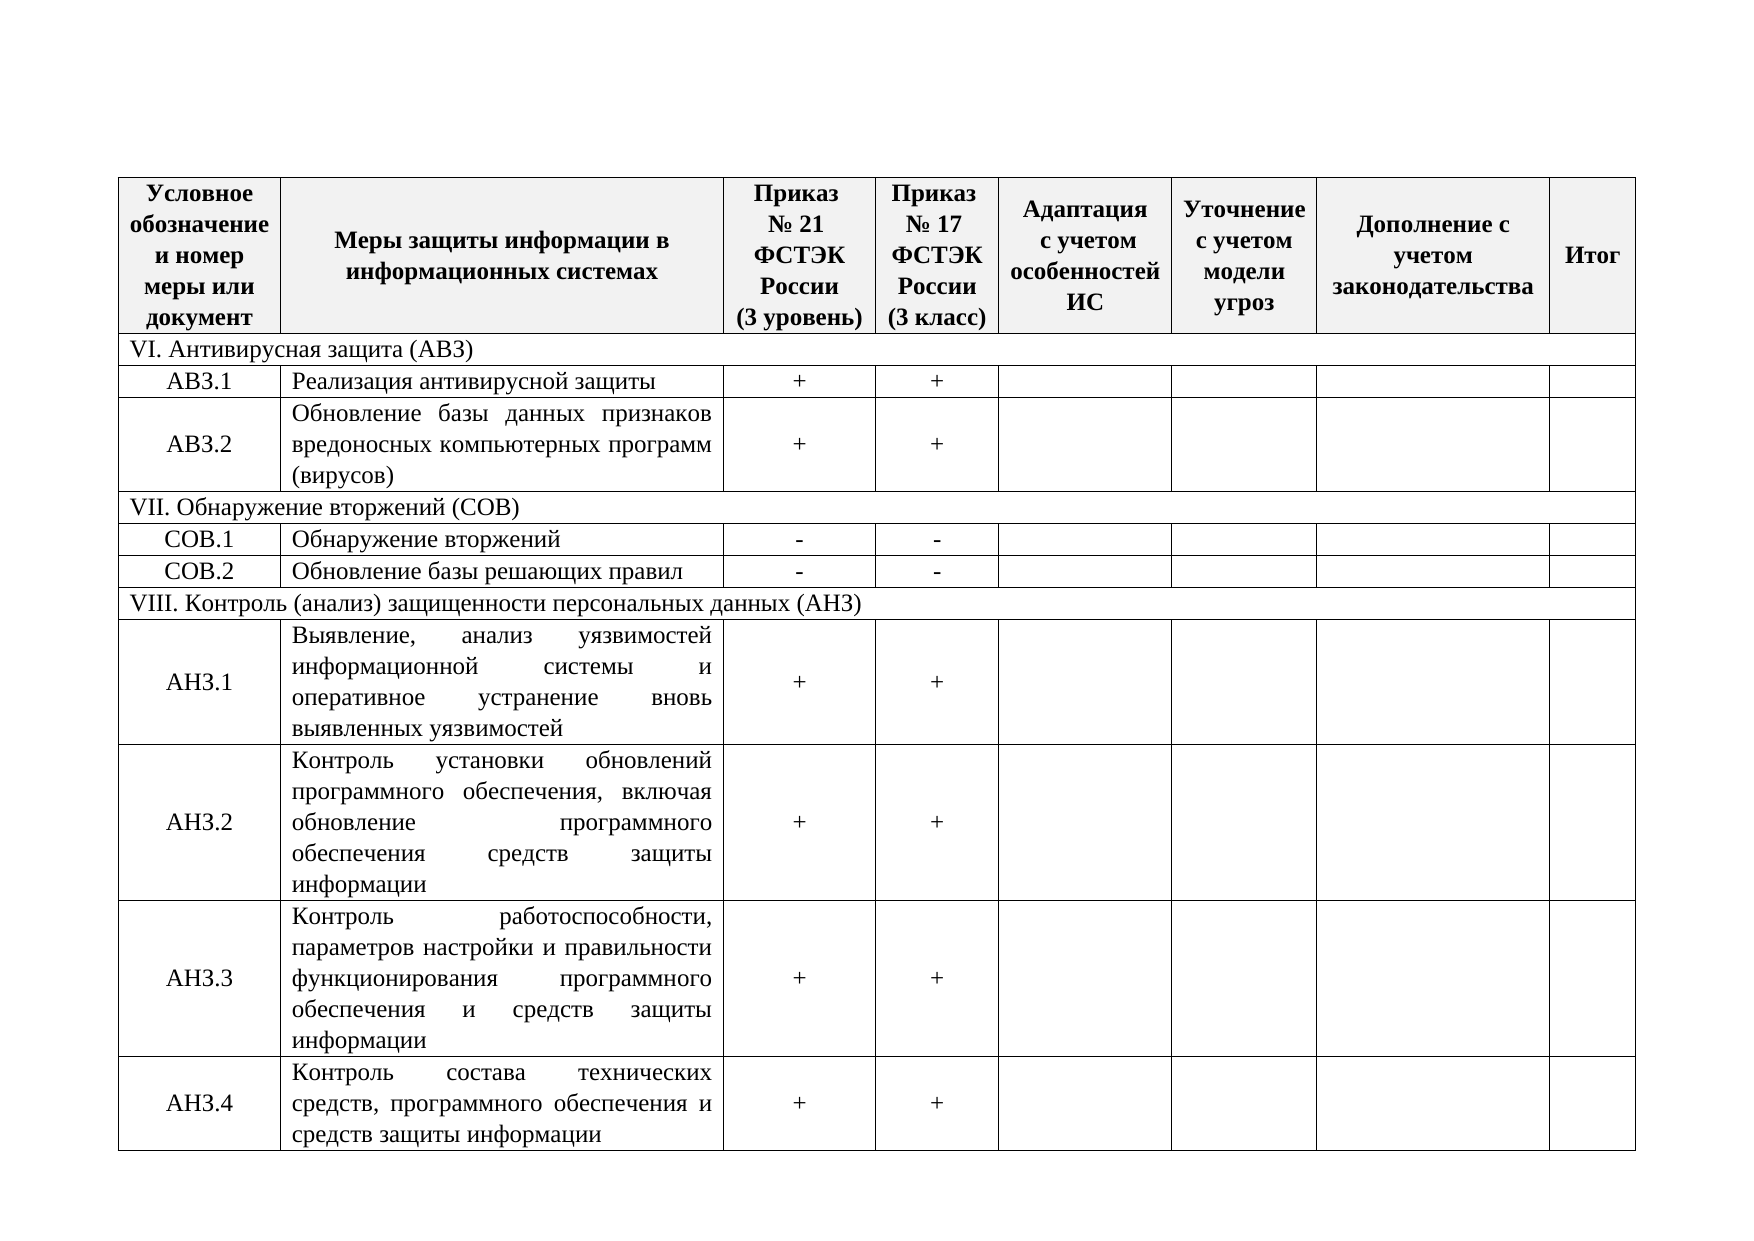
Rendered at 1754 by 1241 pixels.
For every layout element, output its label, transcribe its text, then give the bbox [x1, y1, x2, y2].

table_cell [1550, 901, 1635, 1056]
table_cell [1550, 620, 1635, 744]
table_cell АНЗ.4 [119, 1057, 280, 1150]
table_cell [1317, 524, 1549, 555]
table_cell АНЗ.2 [119, 745, 280, 900]
table_cell СОВ.2 [119, 556, 280, 587]
table_cell [999, 1057, 1171, 1150]
table_cell + [724, 398, 875, 491]
table_cell [1172, 745, 1316, 900]
table_cell [999, 901, 1171, 1056]
table_cell VIII. Контроль (анализ) защищенности персональных данных (АНЗ) [119, 588, 1635, 619]
table_cell [1317, 901, 1549, 1056]
table_header Приказ № 17 ФСТЭК России (3 класс) [876, 178, 998, 333]
table_cell [1172, 398, 1316, 491]
table_cell АНЗ.3 [119, 901, 280, 1056]
table_cell СОВ.1 [119, 524, 280, 555]
table_cell + [724, 620, 875, 744]
table_cell - [724, 524, 875, 555]
table_cell Обнаружение вторжений [281, 524, 723, 555]
table_cell - [724, 556, 875, 587]
table_cell + [876, 620, 998, 744]
table_cell + [724, 366, 875, 397]
table_cell [999, 366, 1171, 397]
table_header Меры защиты информации в информационных системах [281, 178, 723, 333]
table_header Адаптация с учетом особенностей ИС [999, 178, 1171, 333]
table_cell + [876, 901, 998, 1056]
table_cell Реализация антивирусной защиты [281, 366, 723, 397]
table_cell [999, 556, 1171, 587]
table_cell [1317, 556, 1549, 587]
table_cell [1550, 366, 1635, 397]
table_cell Контроль работоспособности, параметров настройки и правильности функционирования программного обеспечения и средств защиты информации [281, 901, 723, 1056]
table_cell АНЗ.1 [119, 620, 280, 744]
table_cell + [876, 1057, 998, 1150]
table_cell [1172, 1057, 1316, 1150]
table_cell + [724, 745, 875, 900]
table_cell Контроль состава технических средств, программного обеспечения и средств защиты информации [281, 1057, 723, 1150]
table_cell + [876, 745, 998, 900]
table_cell VII. Обнаружение вторжений (СОВ) [119, 492, 1635, 523]
table_cell + [876, 366, 998, 397]
table_cell [1317, 745, 1549, 900]
table_cell [1317, 620, 1549, 744]
table_cell АВЗ.1 [119, 366, 280, 397]
table_header Итог [1550, 178, 1635, 333]
table_cell [1550, 556, 1635, 587]
table_cell [1317, 398, 1549, 491]
table_cell АВЗ.2 [119, 398, 280, 491]
table_cell [999, 620, 1171, 744]
table_cell [1550, 398, 1635, 491]
table_cell Выявление, анализ уязвимостей информационной системы и оперативное устранение вновь выявленных уязвимостей [281, 620, 723, 744]
table_cell Обновление базы решающих правил [281, 556, 723, 587]
table_cell [999, 745, 1171, 900]
table_cell + [876, 398, 998, 491]
table_header Приказ № 21 ФСТЭК России (3 уровень) [724, 178, 875, 333]
table_cell [1550, 1057, 1635, 1150]
table_cell [999, 524, 1171, 555]
table_cell [1172, 366, 1316, 397]
table_cell [1172, 524, 1316, 555]
table_cell [1172, 620, 1316, 744]
table_cell Обновление базы данных признаков вредоносных компьютерных программ (вирусов) [281, 398, 723, 491]
table_cell [1550, 524, 1635, 555]
table_cell [1317, 366, 1549, 397]
table_cell + [724, 1057, 875, 1150]
table_cell [1317, 1057, 1549, 1150]
table_cell - [876, 556, 998, 587]
table_header Условное обозначение и номер меры или документ [119, 178, 280, 333]
table_cell [1172, 901, 1316, 1056]
table_cell + [724, 901, 875, 1056]
table_header Дополнение с учетом законодательства [1317, 178, 1549, 333]
table_cell - [876, 524, 998, 555]
table_cell [999, 398, 1171, 491]
table_cell Контроль установки обновлений программного обеспечения, включая обновление программного обеспечения средств защиты информации [281, 745, 723, 900]
table_cell [1550, 745, 1635, 900]
table_header Уточнение с учетом модели угроз [1172, 178, 1316, 333]
table_cell [1172, 556, 1316, 587]
table_cell VI. Антивирусная защита (АВЗ) [119, 334, 1635, 365]
